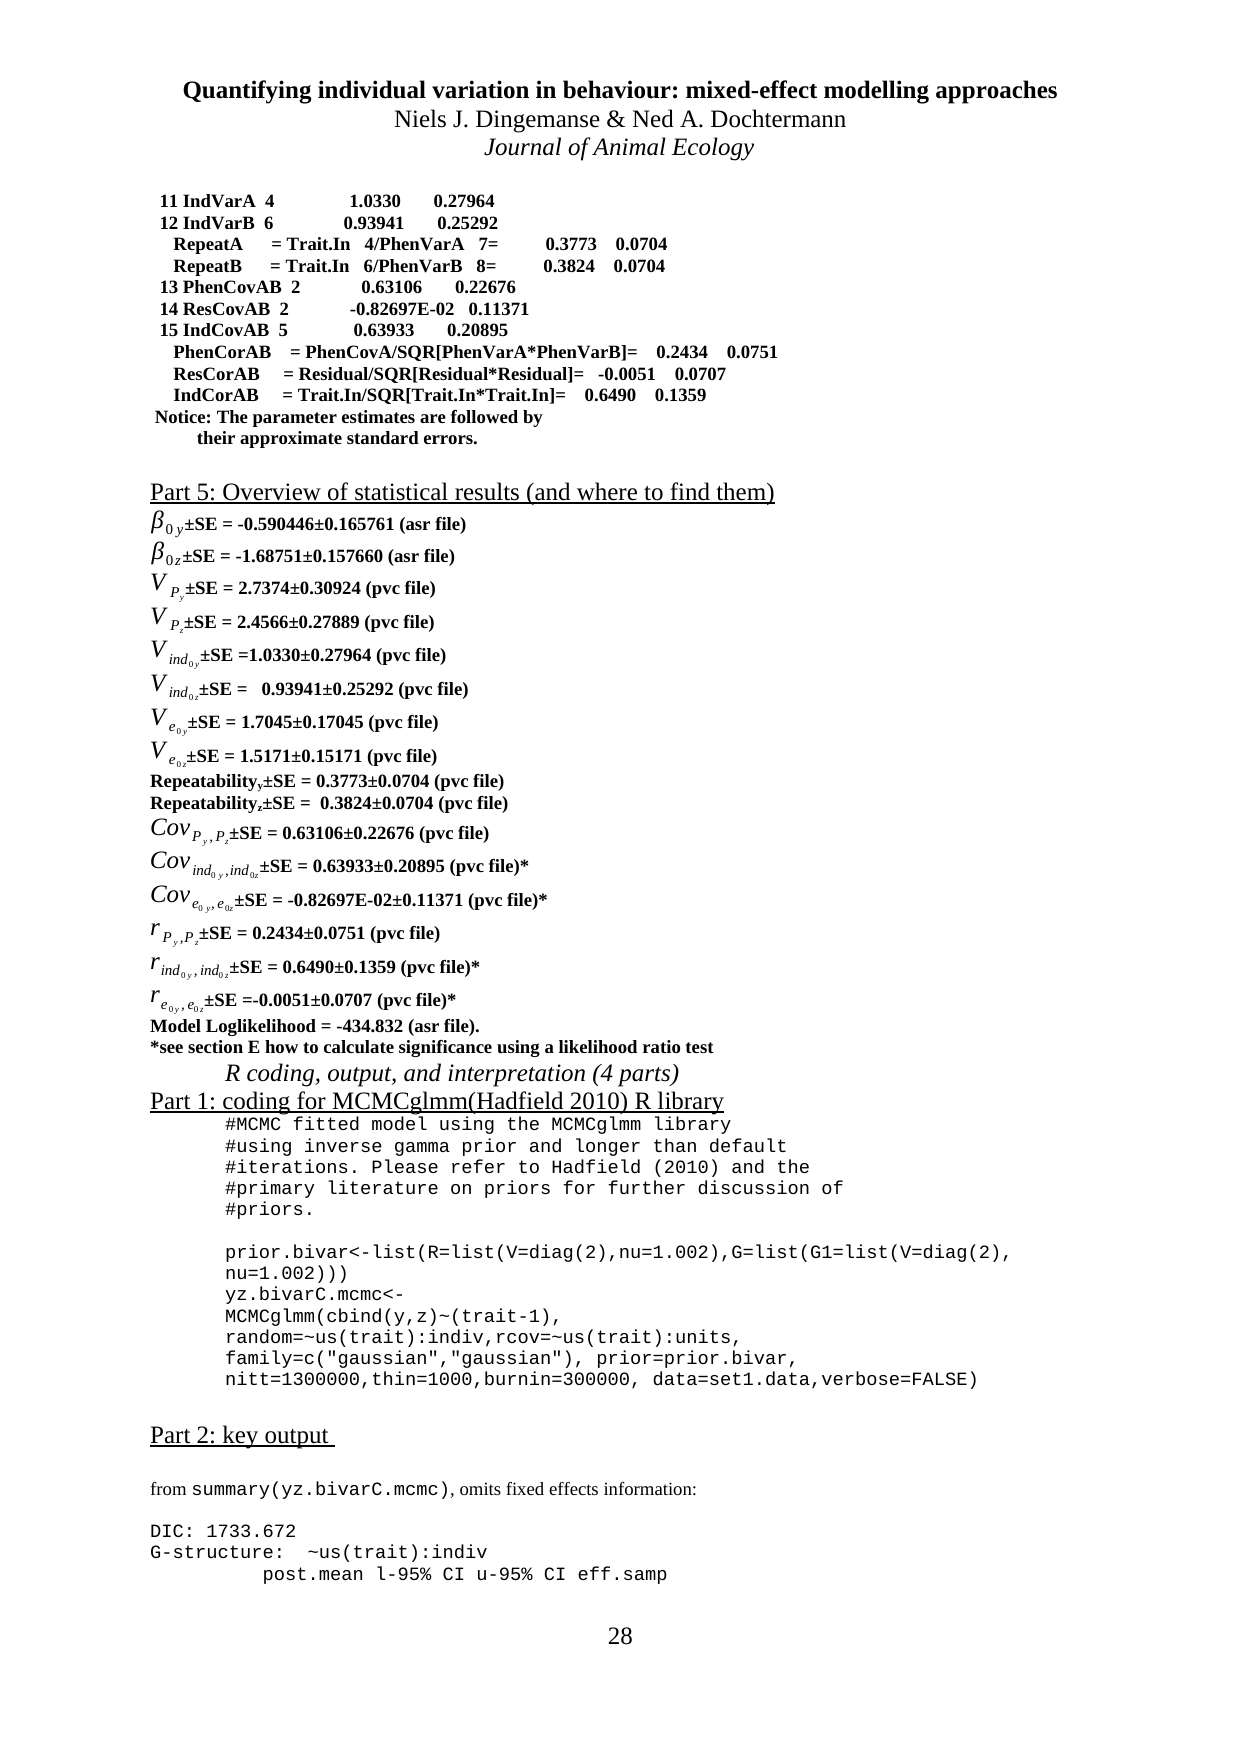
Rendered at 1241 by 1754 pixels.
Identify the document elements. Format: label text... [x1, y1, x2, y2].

text Repeatabilityz±SE = 0.3824±0.0704 (pvc file) [150, 792, 1090, 813]
text Model Loglikelihood = -434.832 (asr file). [150, 1014, 1090, 1036]
text ±SE = 1.5171±0.15171 (pvc file) [150, 737, 1090, 770]
text ±SE = 2.4566±0.27889 (pvc file) [150, 602, 1090, 636]
text #using inverse gamma prior and longer than default [225, 1136, 1090, 1158]
text ±SE = 1.7045±0.17045 (pvc file) [150, 703, 1090, 737]
text *see section E how to calculate significance using a likelihood ratio test [150, 1036, 1090, 1058]
text family=c("gaussian","gaussian"), prior=prior.bivar, [225, 1349, 1090, 1370]
text #MCMC fitted model using the MCMCglmm library [225, 1115, 1090, 1136]
text ±SE = 0.63933±0.20895 (pvc file)* [150, 847, 1090, 880]
text #iterations. Please refer to Hadfield (2010) and the [225, 1158, 1090, 1179]
text 13 PhenCovAB 2 0.63106 0.22676 [150, 276, 1090, 298]
text ±SE = -0.590446±0.165761 (asr file) [150, 506, 1090, 538]
text RepeatA = Trait.In 4/PhenVarA 7= 0.3773 0.0704 [150, 233, 1090, 255]
text ±SE = -0.82697E-02±0.11371 (pvc file)* [150, 880, 1090, 914]
text Part 2: key output [150, 1420, 1090, 1449]
text DIC: 1733.672 [150, 1522, 1090, 1543]
text 15 IndCovAB 5 0.63933 0.20895 [150, 319, 1090, 341]
text random=~us(trait):indiv,rcov=~us(trait):units, [225, 1328, 1090, 1349]
text 14 ResCovAB 2 -0.82697E-02 0.11371 [150, 298, 1090, 319]
text ±SE = 0.2434±0.0751 (pvc file) [150, 914, 1090, 947]
text MCMCglmm(cbind(y,z)~(trait-1), [225, 1306, 1090, 1328]
text R coding, output, and interpretation (4 parts) [150, 1058, 1090, 1086]
text 12 IndVarB 6 0.93941 0.25292 [150, 212, 1090, 233]
text #priors. [225, 1200, 1090, 1221]
text #primary literature on priors for further discussion of [225, 1179, 1090, 1200]
text nitt=1300000,thin=1000,burnin=300000, data=set1.data,verbose=FALSE) [225, 1370, 1090, 1391]
text ±SE = 2.7374±0.30924 (pvc file) [150, 569, 1090, 602]
text Part 1: coding for MCMCglmm(Hadfield 2010) R library [150, 1086, 1090, 1115]
text ±SE = 0.6490±0.1359 (pvc file)* [150, 947, 1090, 981]
text PhenCorAB = PhenCovA/SQR[PhenVarA*PhenVarB]= 0.2434 0.0751 [150, 341, 1090, 362]
text RepeatB = Trait.In 6/PhenVarB 8= 0.3824 0.0704 [150, 255, 1090, 276]
text Part 5: Overview of statistical results (and where to find them) [150, 477, 1090, 506]
text prior.bivar<-list(R=list(V=diag(2),nu=1.002),G=list(G1=list(V=diag(2), nu=1.002))) [225, 1243, 1090, 1285]
text G-structure: ~us(trait):indiv [150, 1543, 1090, 1564]
text ±SE =-0.0051±0.0707 (pvc file)* [150, 981, 1090, 1014]
text from summary(yz.bivarC.mcmc), omits fixed effects information: [150, 1478, 1090, 1501]
text post.mean l-95% CI u-95% CI eff.samp [150, 1564, 1090, 1586]
text Repeatabilityy±SE = 0.3773±0.0704 (pvc file) [150, 770, 1090, 792]
text Notice: The parameter estimates are followed by [150, 406, 1090, 427]
text their approximate standard errors. [150, 427, 1090, 449]
text 11 IndVarA 4 1.0330 0.27964 [150, 190, 1090, 212]
text ResCorAB = Residual/SQR[Residual*Residual]= -0.0051 0.0707 [150, 362, 1090, 384]
text IndCorAB = Trait.In/SQR[Trait.In*Trait.In]= 0.6490 0.1359 [150, 384, 1090, 406]
text ±SE = 0.93941±0.25292 (pvc file) [150, 669, 1090, 703]
text ±SE = -1.68751±0.157660 (asr file) [150, 538, 1090, 569]
text ±SE =1.0330±0.27964 (pvc file) [150, 636, 1090, 669]
text yz.bivarC.mcmc<- [225, 1285, 1090, 1306]
text ±SE = 0.63106±0.22676 (pvc file) [150, 813, 1090, 847]
